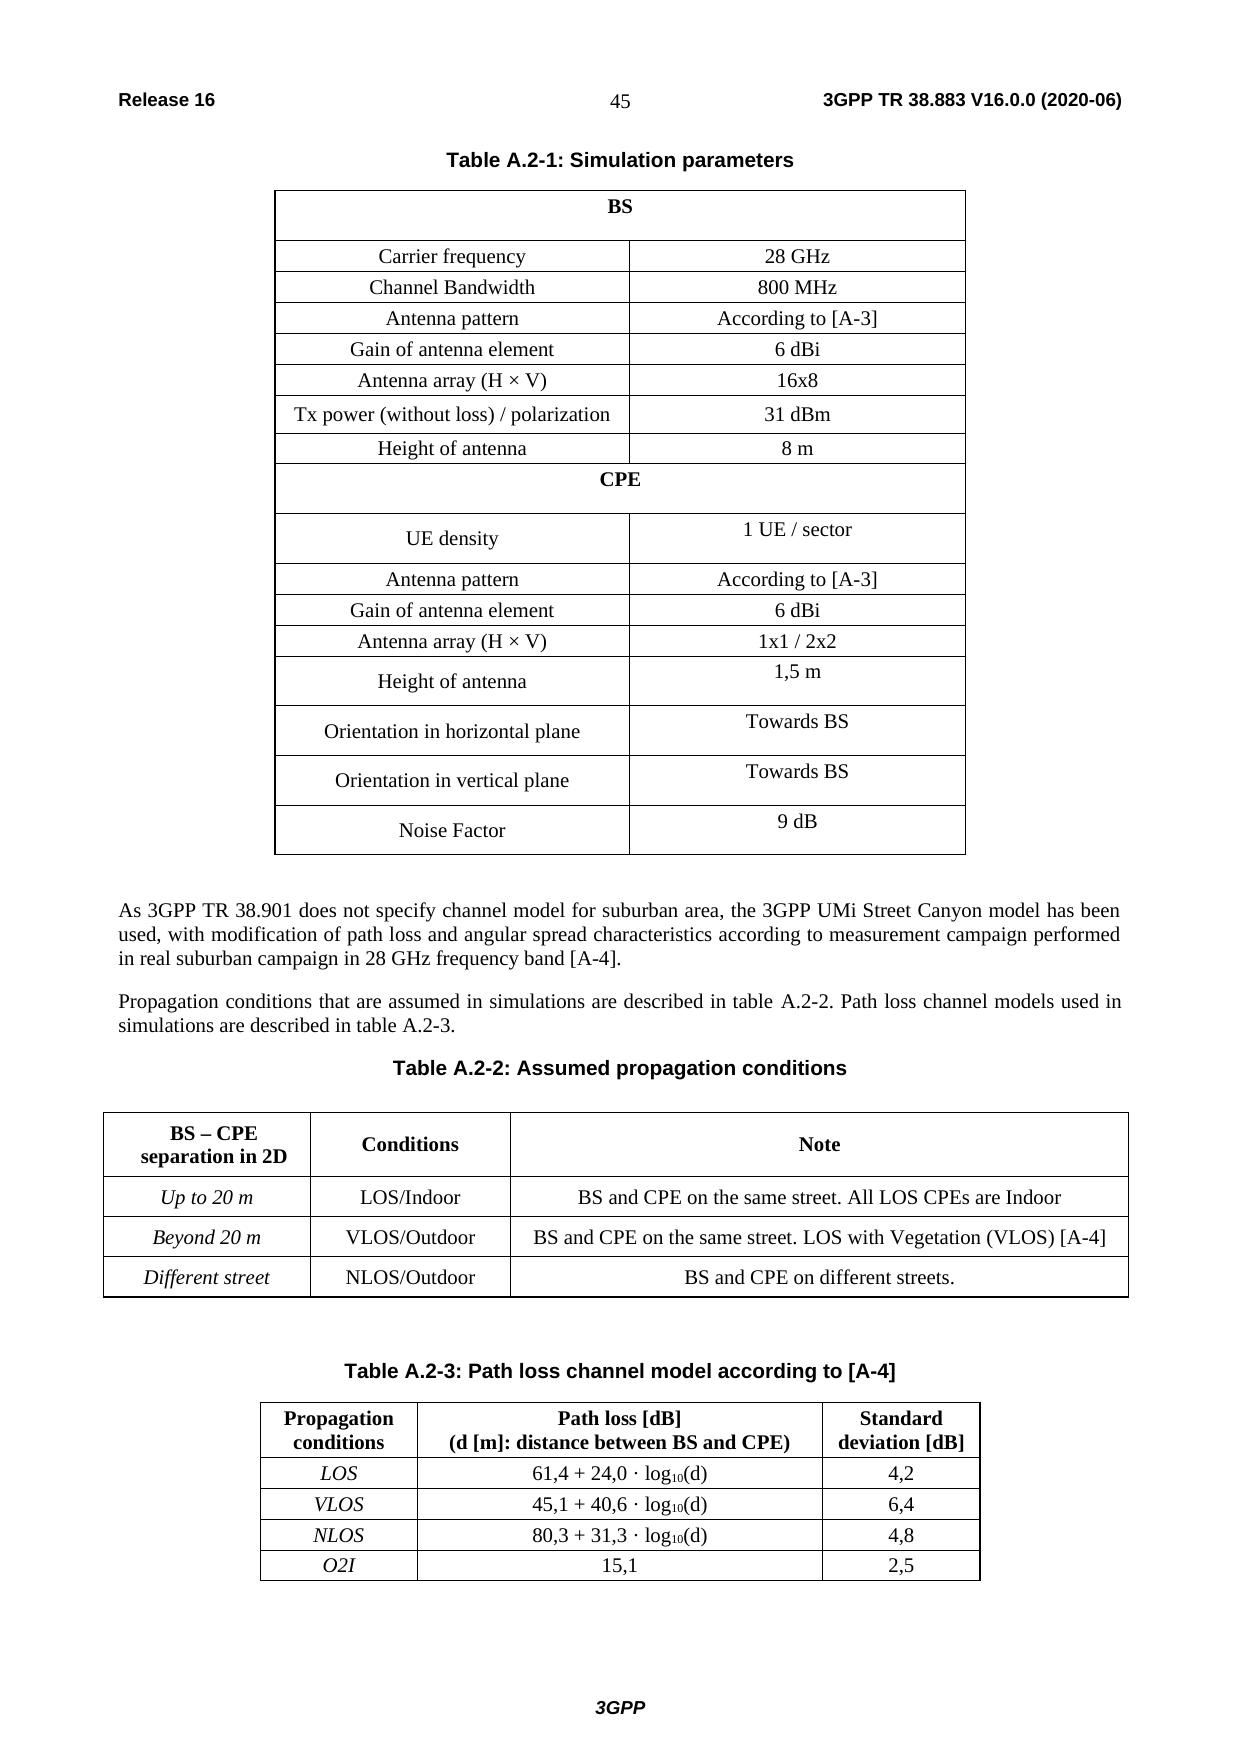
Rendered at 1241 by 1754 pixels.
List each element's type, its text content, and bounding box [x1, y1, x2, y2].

table_header BS [276, 191, 965, 240]
table_cell 80,3 + 31,3 · log10(d) [418, 1520, 822, 1549]
table_cell Orientation in horizontal plane [276, 706, 629, 755]
text As 3GPP TR 38.901 does not specify channel model for suburban area, the 3GPP UMi Street Canyon model has been used, with modification of path loss and angular spread characteristics according to measurement campaign performed in real suburban campaign in 28 GHz frequency band [A-4]. [118, 898, 1122, 970]
table_cell LOS/Indoor [311, 1177, 510, 1216]
table_cell Channel Bandwidth [276, 272, 629, 302]
table_cell Gain of antenna element [276, 334, 629, 364]
text Table A.2-2: Assumed propagation conditions [118, 1056, 1122, 1080]
table_cell Up to 20 m [104, 1177, 310, 1216]
table_header Standard deviation [dB] [823, 1403, 979, 1457]
table_cell 1,5 m [630, 657, 965, 705]
table_cell Height of antenna [276, 434, 629, 463]
table_cell 9 dB [630, 806, 965, 854]
table_cell VLOS [261, 1489, 417, 1518]
table_cell Carrier frequency [276, 241, 629, 271]
table_cell 61,4 + 24,0 · log10(d) [418, 1458, 822, 1488]
text Propagation conditions that are assumed in simulations are described in table A.2-2. Path loss channel models used in simulations are described in table A.2-3. [118, 989, 1122, 1037]
table_cell BS and CPE on the same street. LOS with Vegetation (VLOS) [A-4] [511, 1217, 1128, 1256]
table_cell 45,1 + 40,6 · log10(d) [418, 1489, 822, 1518]
table_cell 1x1 / 2x2 [630, 626, 965, 656]
table_header Propagation conditions [261, 1403, 417, 1457]
table_cell Noise Factor [276, 806, 629, 854]
table_cell Antenna pattern [276, 564, 629, 594]
table_header Note [511, 1113, 1128, 1176]
table_cell 6 dBi [630, 595, 965, 624]
table_cell 2,5 [823, 1551, 979, 1580]
table_cell NLOS [261, 1520, 417, 1549]
table_cell 31 dBm [630, 396, 965, 432]
table_cell Antenna array (H × V) [276, 365, 629, 394]
table_cell Orientation in vertical plane [276, 756, 629, 804]
table_cell Height of antenna [276, 657, 629, 705]
text Table A.2-1: Simulation parameters [118, 147, 1122, 171]
table_header BS – CPE separation in 2D [104, 1113, 310, 1176]
table_cell 6,4 [823, 1489, 979, 1518]
table_cell Antenna array (H × V) [276, 626, 629, 656]
table_cell According to [A-3] [630, 564, 965, 594]
table_cell BS and CPE on different streets. [511, 1257, 1128, 1296]
table_cell 4,8 [823, 1520, 979, 1549]
table_cell 28 GHz [630, 241, 965, 271]
table_cell VLOS/Outdoor [311, 1217, 510, 1256]
table_cell Towards BS [630, 706, 965, 755]
table_cell 15,1 [418, 1551, 822, 1580]
table_cell Towards BS [630, 756, 965, 804]
table_cell 6 dBi [630, 334, 965, 364]
table_cell Beyond 20 m [104, 1217, 310, 1256]
table_cell NLOS/Outdoor [311, 1257, 510, 1296]
table_cell 8 m [630, 434, 965, 463]
table_cell O2I [261, 1551, 417, 1580]
table_cell 16x8 [630, 365, 965, 394]
table_cell Different street [104, 1257, 310, 1296]
table_cell Tx power (without loss) / polarization [276, 396, 629, 432]
text Table A.2-3: Path loss channel model according to [A-4] [118, 1359, 1122, 1383]
table_cell BS and CPE on the same street. All LOS CPEs are Indoor [511, 1177, 1128, 1216]
table_cell LOS [261, 1458, 417, 1488]
table_cell CPE [276, 464, 965, 513]
table_header Conditions [311, 1113, 510, 1176]
table_cell 800 MHz [630, 272, 965, 302]
table_cell Antenna pattern [276, 303, 629, 333]
table_cell Gain of antenna element [276, 595, 629, 624]
table_cell UE density [276, 514, 629, 563]
table_cell 4,2 [823, 1458, 979, 1488]
table_header Path loss [dB] (d [m]: distance between BS and CPE) [418, 1403, 822, 1457]
table_cell 1 UE / sector [630, 514, 965, 563]
table_cell According to [A-3] [630, 303, 965, 333]
